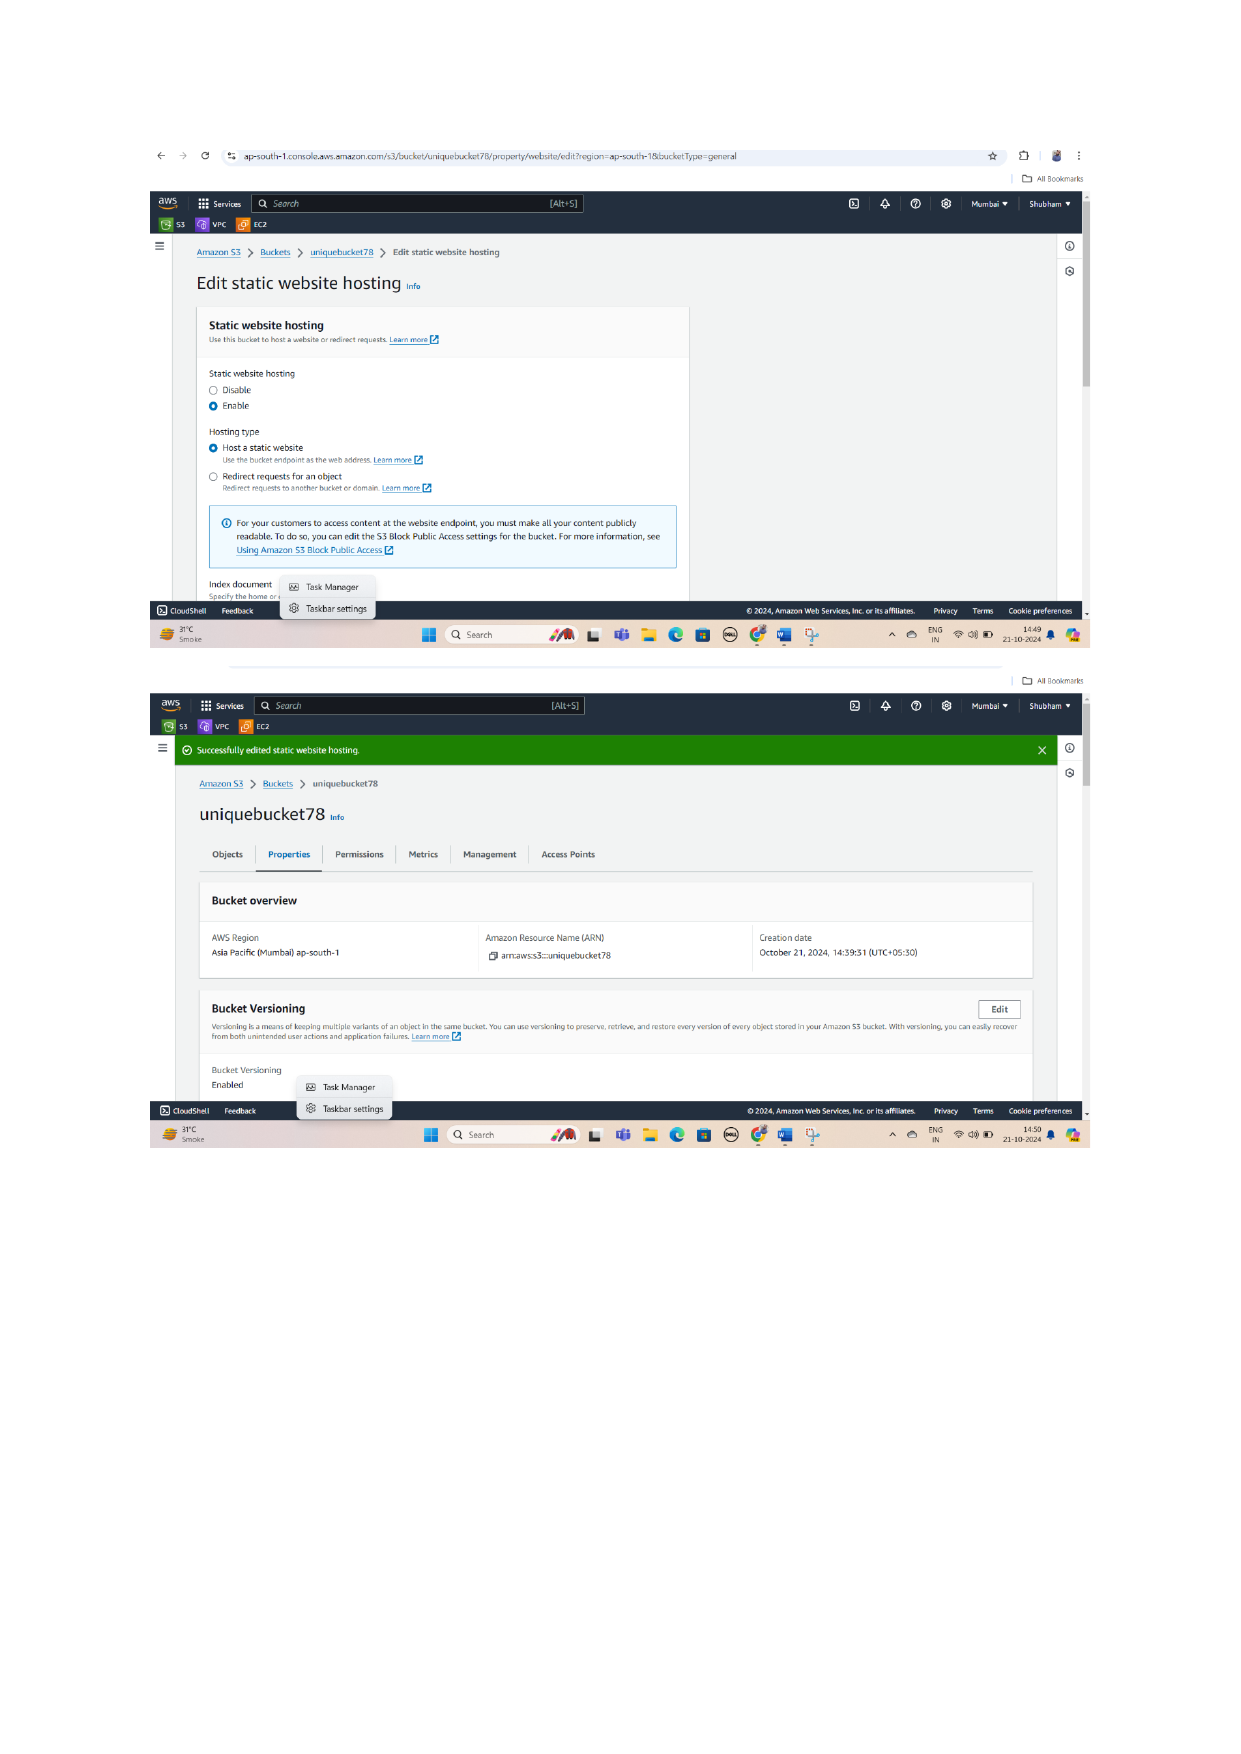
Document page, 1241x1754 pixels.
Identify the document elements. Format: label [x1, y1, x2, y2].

picture [150, 666, 1091, 1148]
picture [150, 150, 1091, 648]
